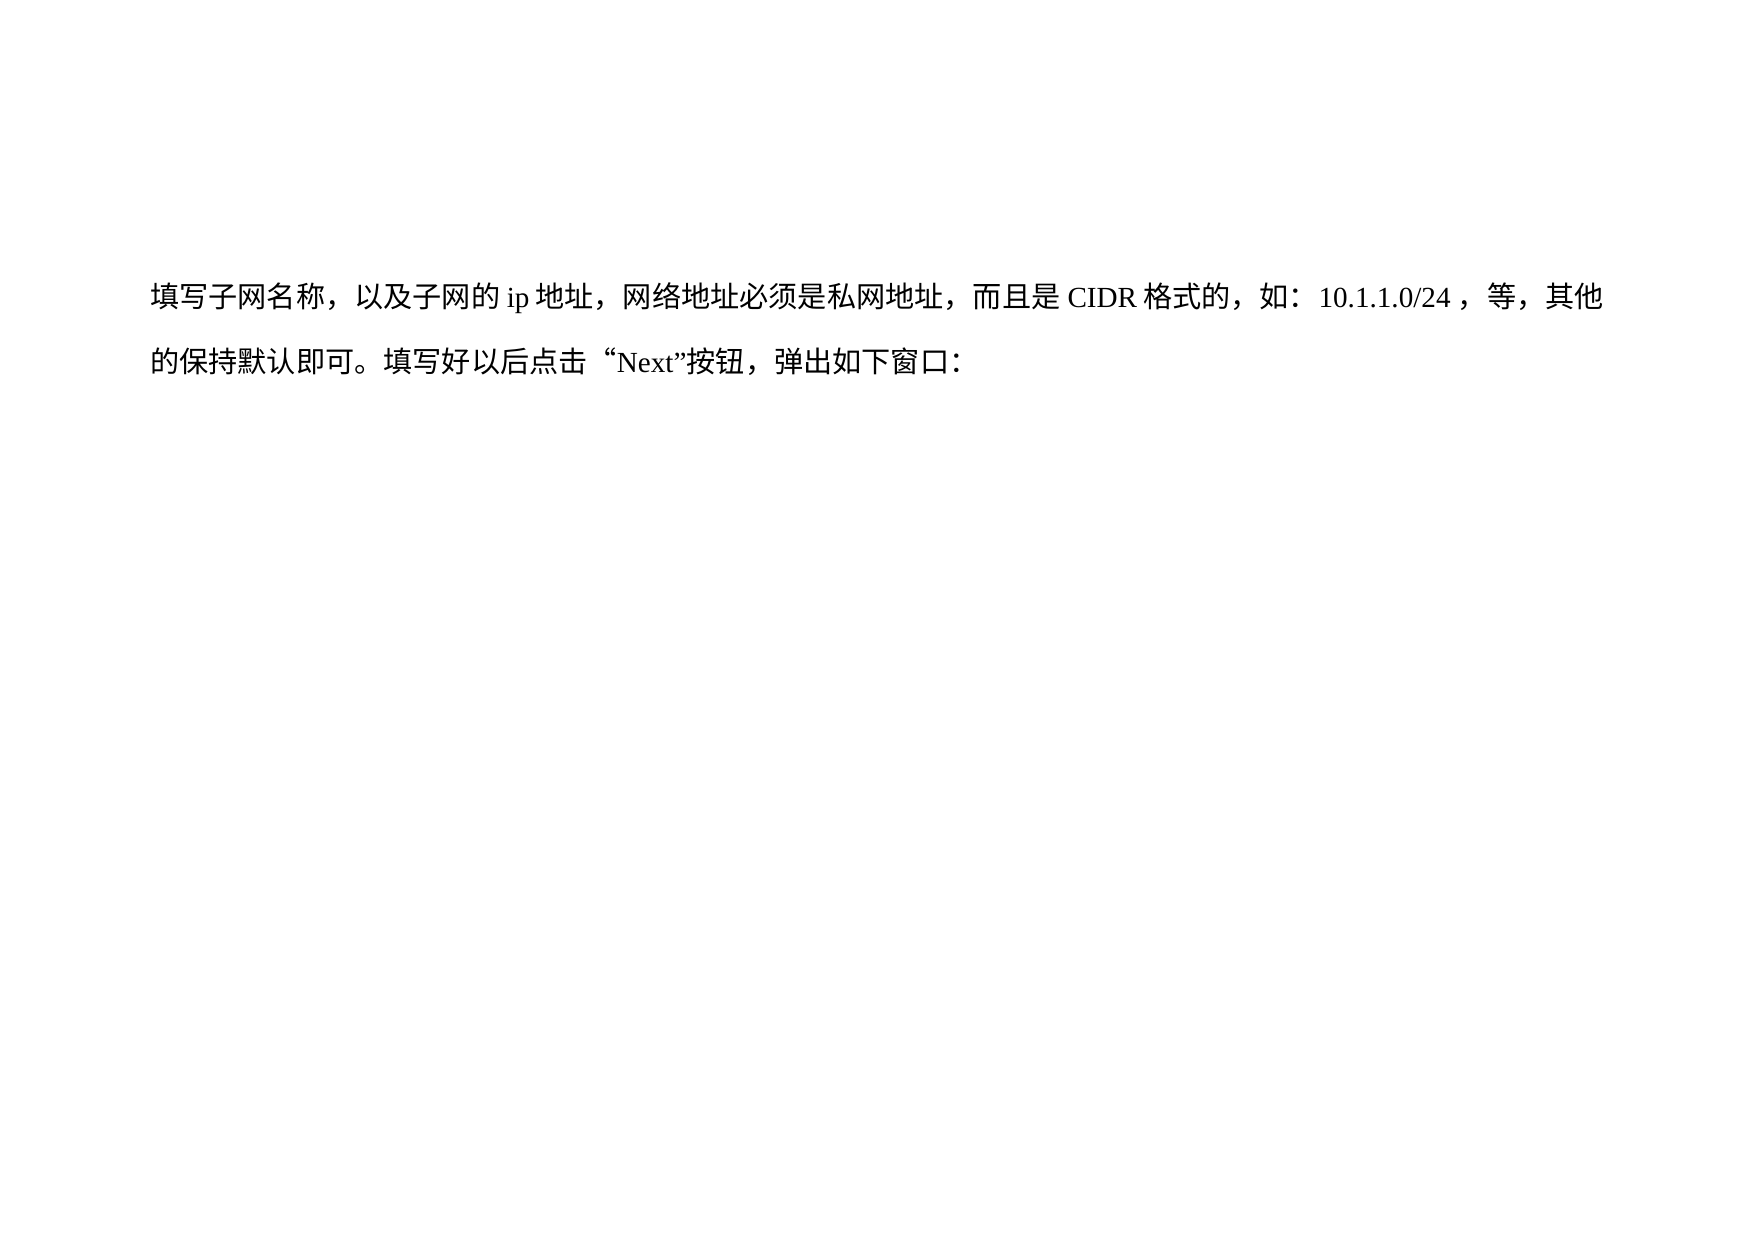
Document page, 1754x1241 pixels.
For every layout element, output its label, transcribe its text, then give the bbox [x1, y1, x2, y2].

text 填写子网名称，以及子网的ip地址，网络地址必须是私网地址，而且是CIDR格式的，如：10.1.1.0/24 ，等，其他的保持默认即可。填写好以后点击“Next”按钮，弹出如下窗口： [150, 263, 1604, 393]
